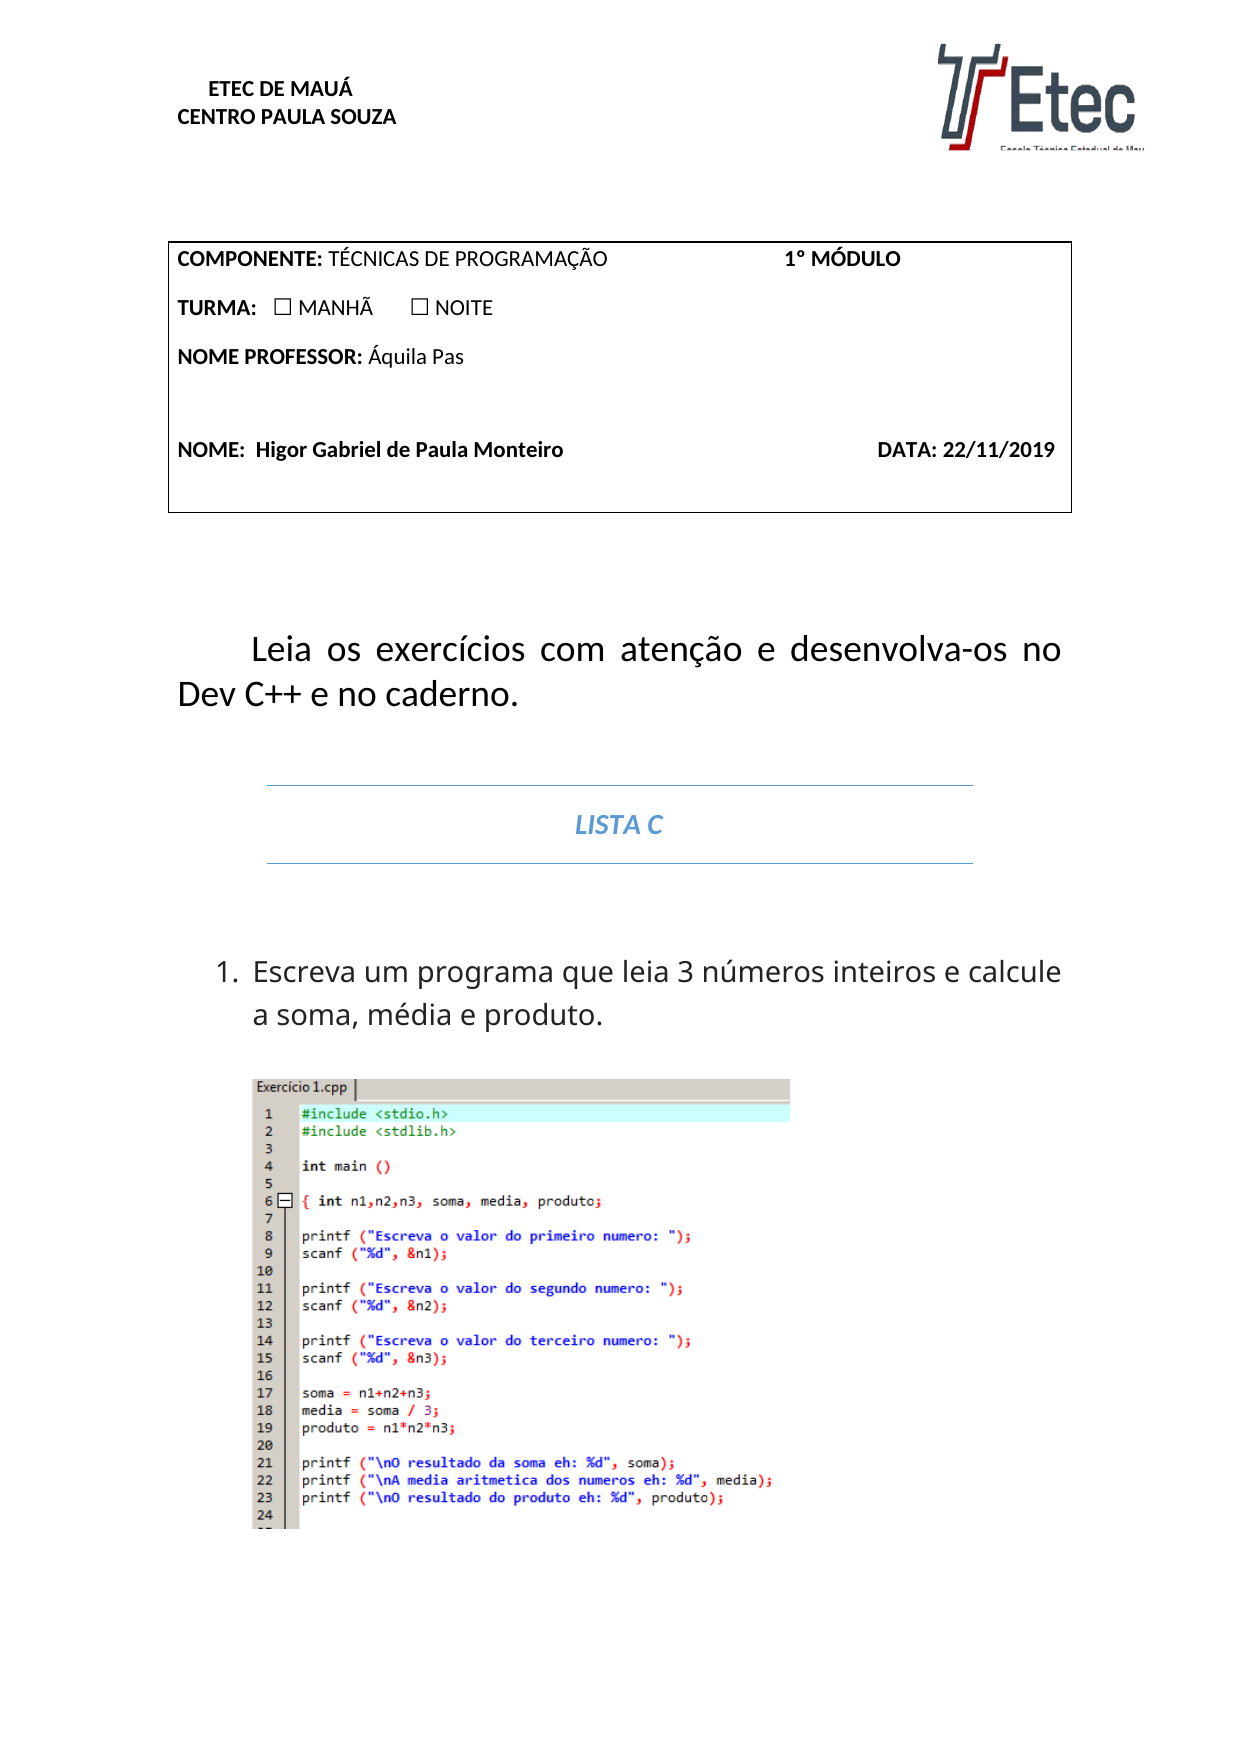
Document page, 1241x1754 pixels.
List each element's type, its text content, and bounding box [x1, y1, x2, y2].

text COMPONENTE: TÉCNICAS DE PROGRAMAÇÃO 1º MÓDULO [169, 243, 1071, 272]
text Leia os exercícios com atenção e desenvolva-os no Dev C++ e no caderno. [155, 624, 1071, 716]
text NOME PROFESSOR: Áquila Pas [169, 339, 1071, 370]
list Escreva um programa que leia 3 números inteiros e calcule a soma, média e produto. [215, 951, 1063, 1033]
text TURMA: MANHÃ NOITE [169, 288, 1071, 323]
text NOME: Higor Gabriel de Paula Monteiro DATA: 22/11/2019 [169, 432, 1071, 463]
picture [937, 43, 1144, 150]
text LISTA C [267, 786, 973, 863]
picture [252, 1079, 791, 1529]
